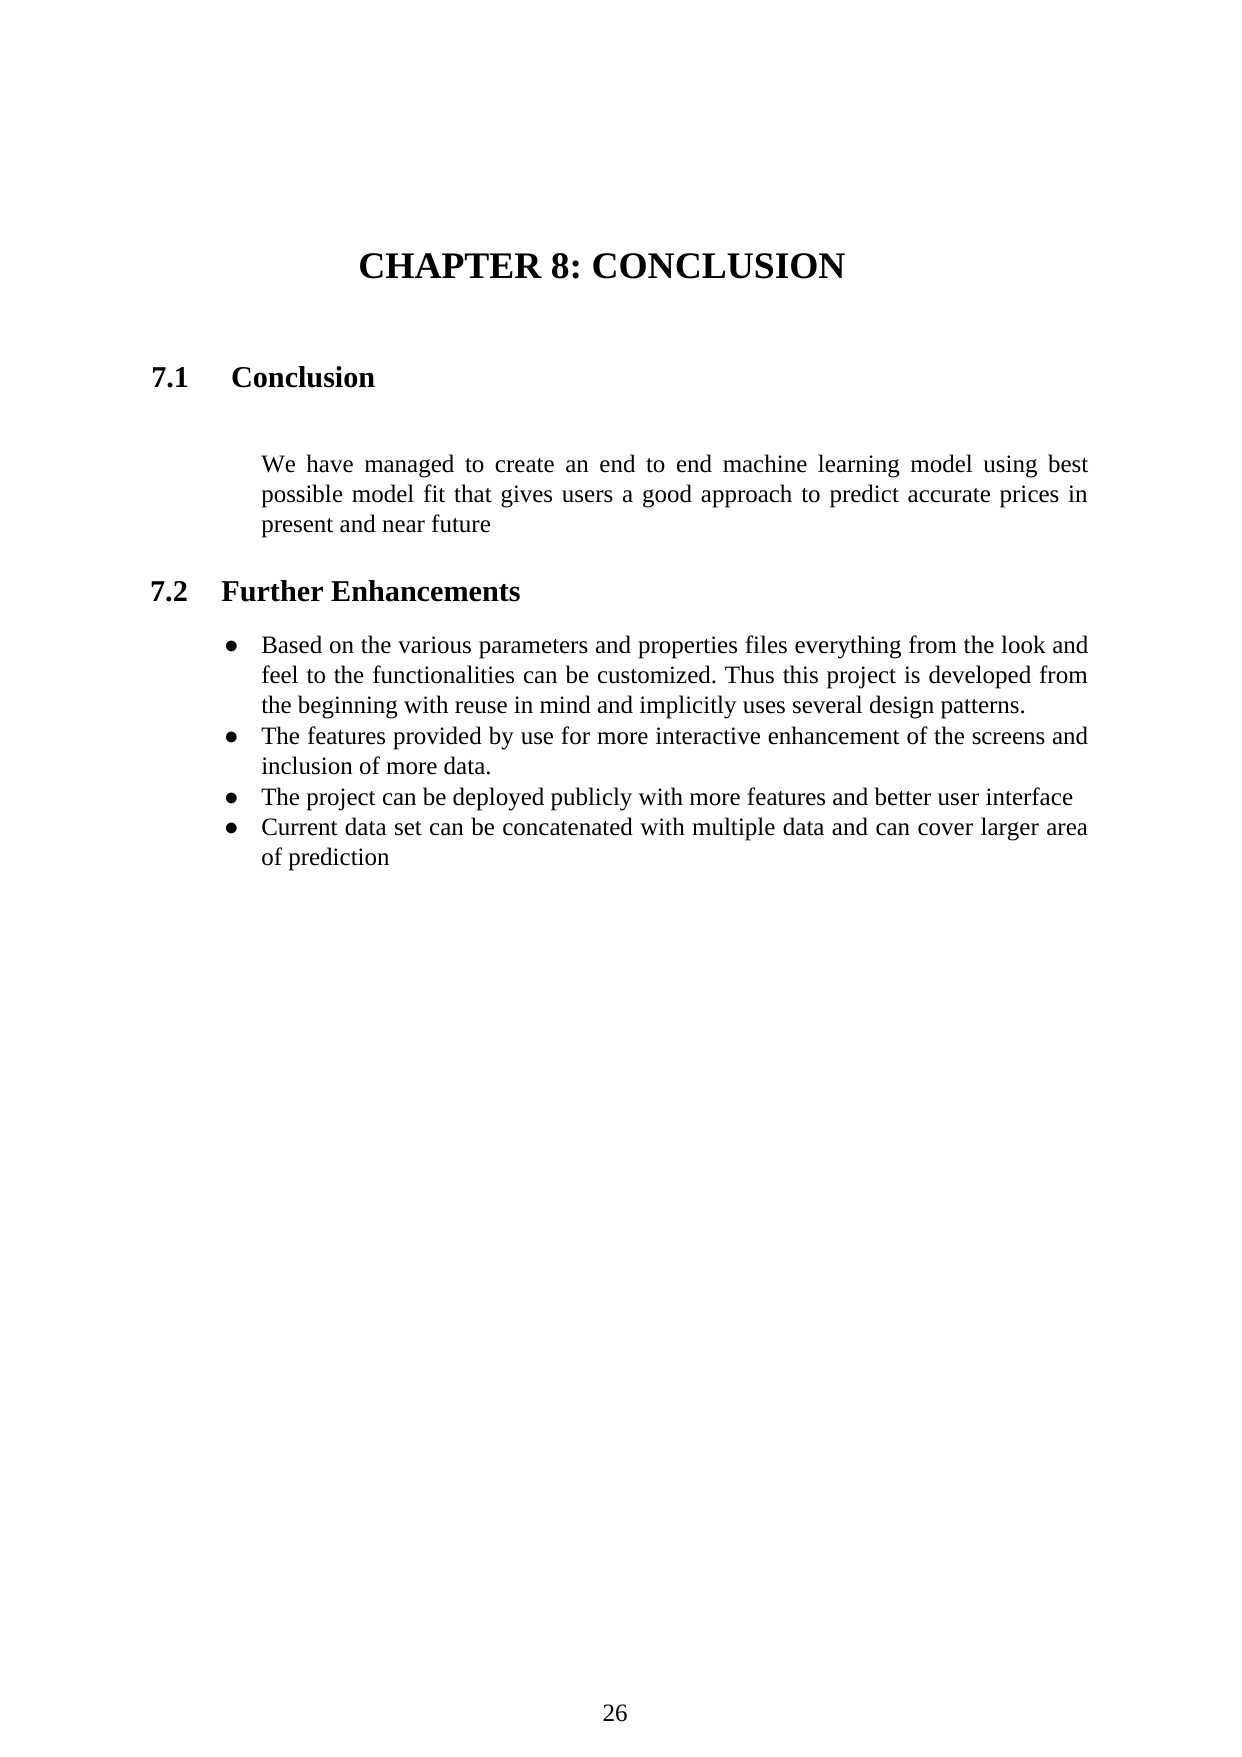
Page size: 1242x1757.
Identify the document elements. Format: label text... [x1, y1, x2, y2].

list Current data set can be concatenated with multiple data and can cover larger area of prediction [223, 812, 1089, 871]
text We have managed to create an end to end machine learning model using best possible model fit that gives users a good approach to predict accurate prices in present and near future [261, 449, 1089, 538]
list Based on the various parameters and properties files everything from the look and feel to the functionalities can be customized. Thus this project is developed from the beginning with reuse in mind and implicitly uses several design patterns. [223, 630, 1089, 719]
subtitle 7.2 Further Enhancements [117, 573, 1042, 608]
list The project can be deployed publicly with more features and better user interface [223, 782, 1089, 810]
list The features provided by use for more interactive enhancement of the screens and inclusion of more data. [223, 721, 1089, 780]
subtitle 7.1 Conclusion [117, 359, 1042, 394]
subtitle CHAPTER 8: CONCLUSION [117, 244, 1087, 287]
